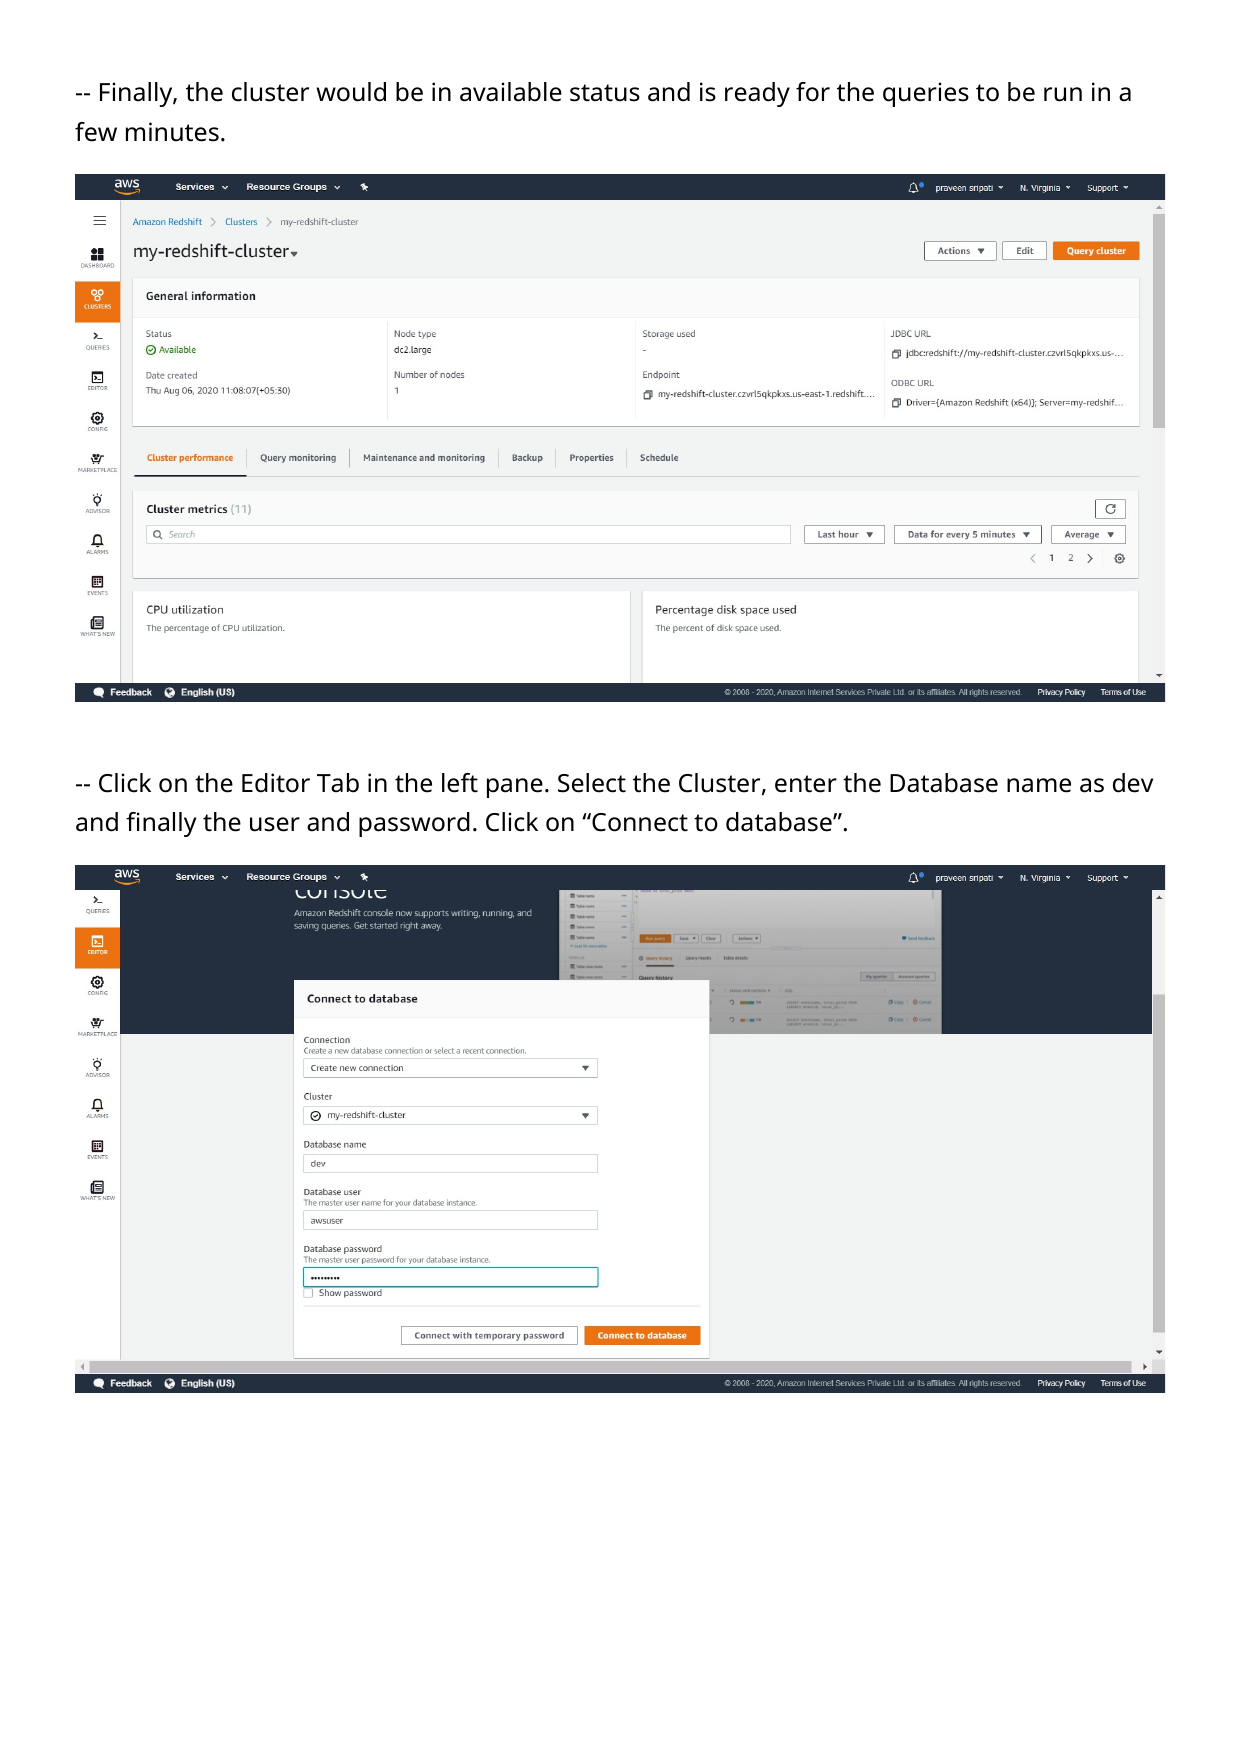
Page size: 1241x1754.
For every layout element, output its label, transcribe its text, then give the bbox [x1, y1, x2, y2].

text -- Finally, the cluster would be in available status and is ready for the queries to be run in a few minutes. [75, 75, 1165, 148]
text -- Click on the Editor Tab in the left pane. Select the Cluster, enter the Database name as dev and finally the user and password. Click on “Connect to database”. [75, 727, 1165, 839]
